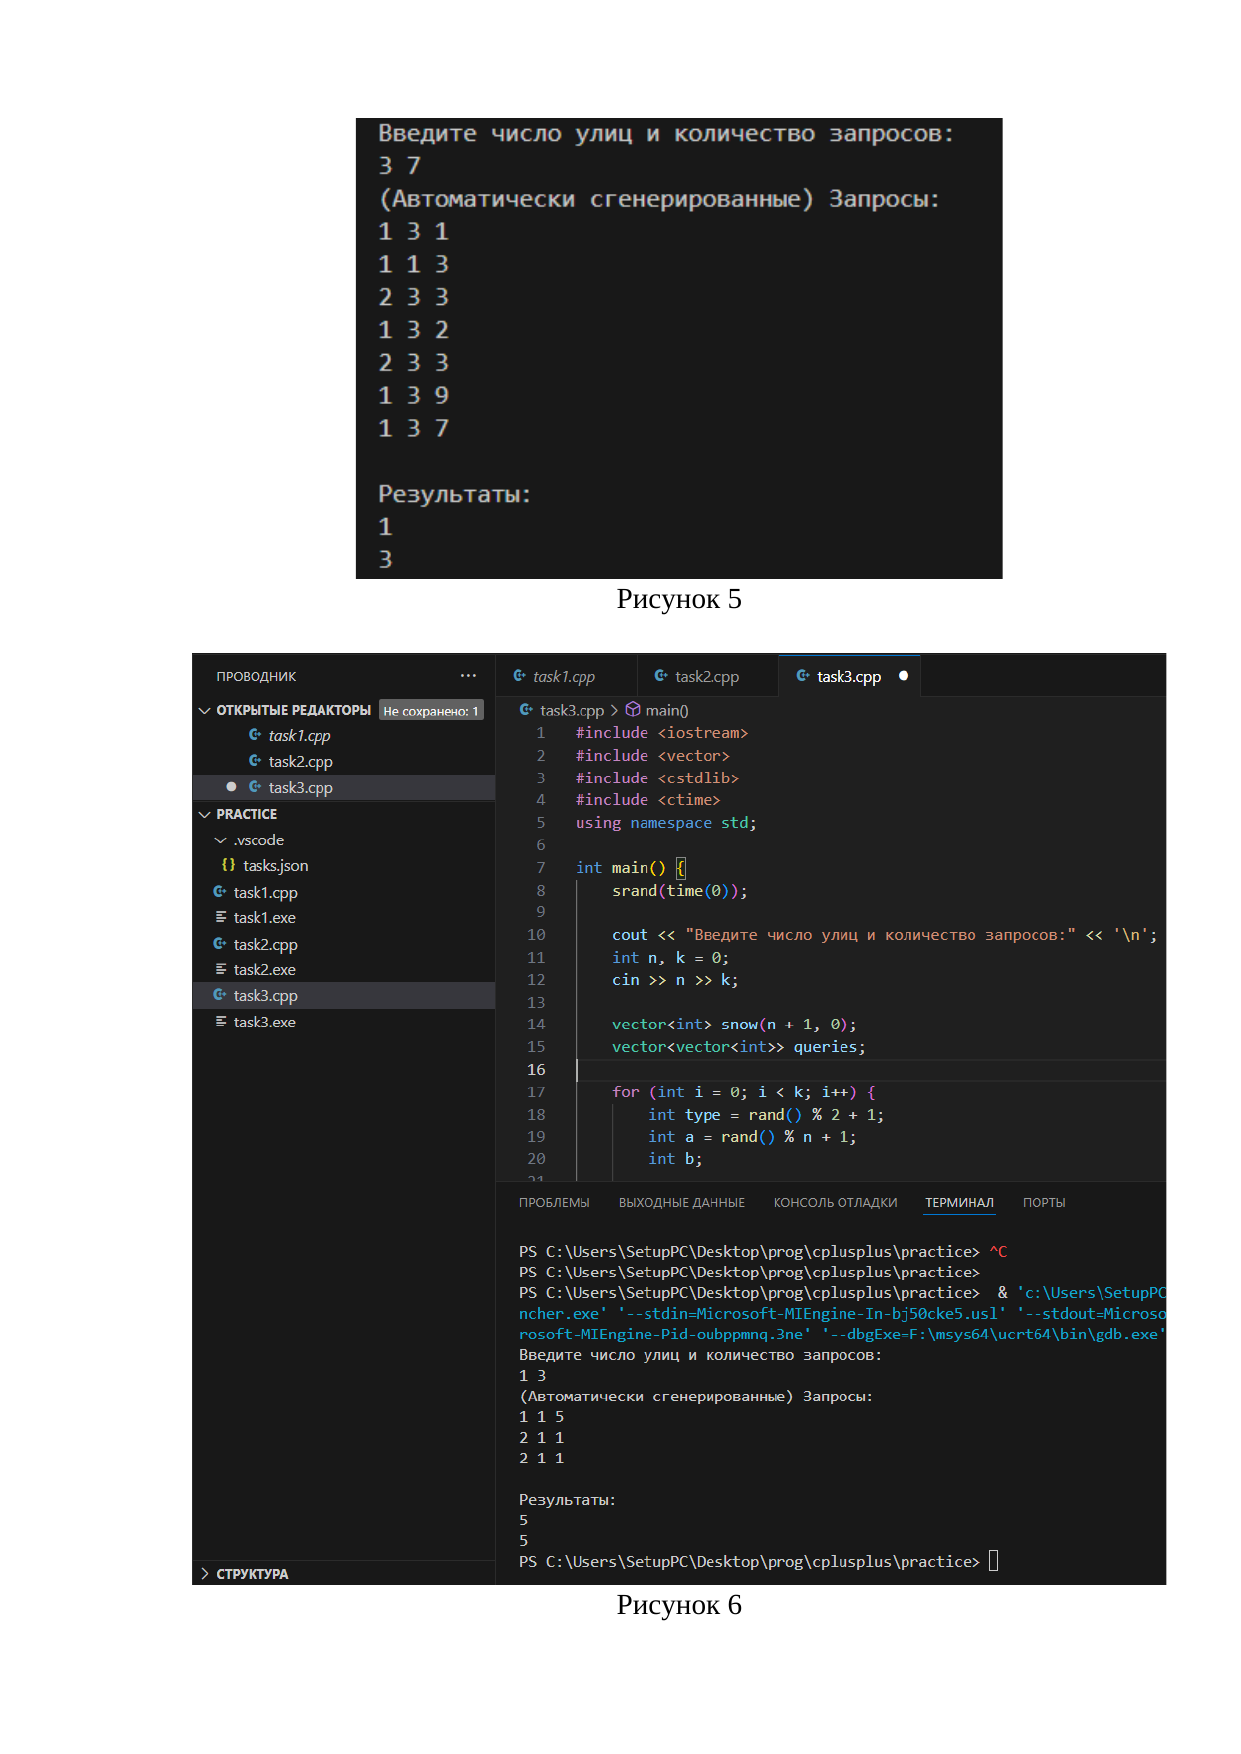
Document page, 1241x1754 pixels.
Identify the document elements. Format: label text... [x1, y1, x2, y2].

text Рисунок 5 [177, 581, 1181, 615]
picture [192, 653, 1167, 1585]
text Рисунок 6 [177, 1587, 1181, 1620]
picture [355, 118, 1003, 579]
